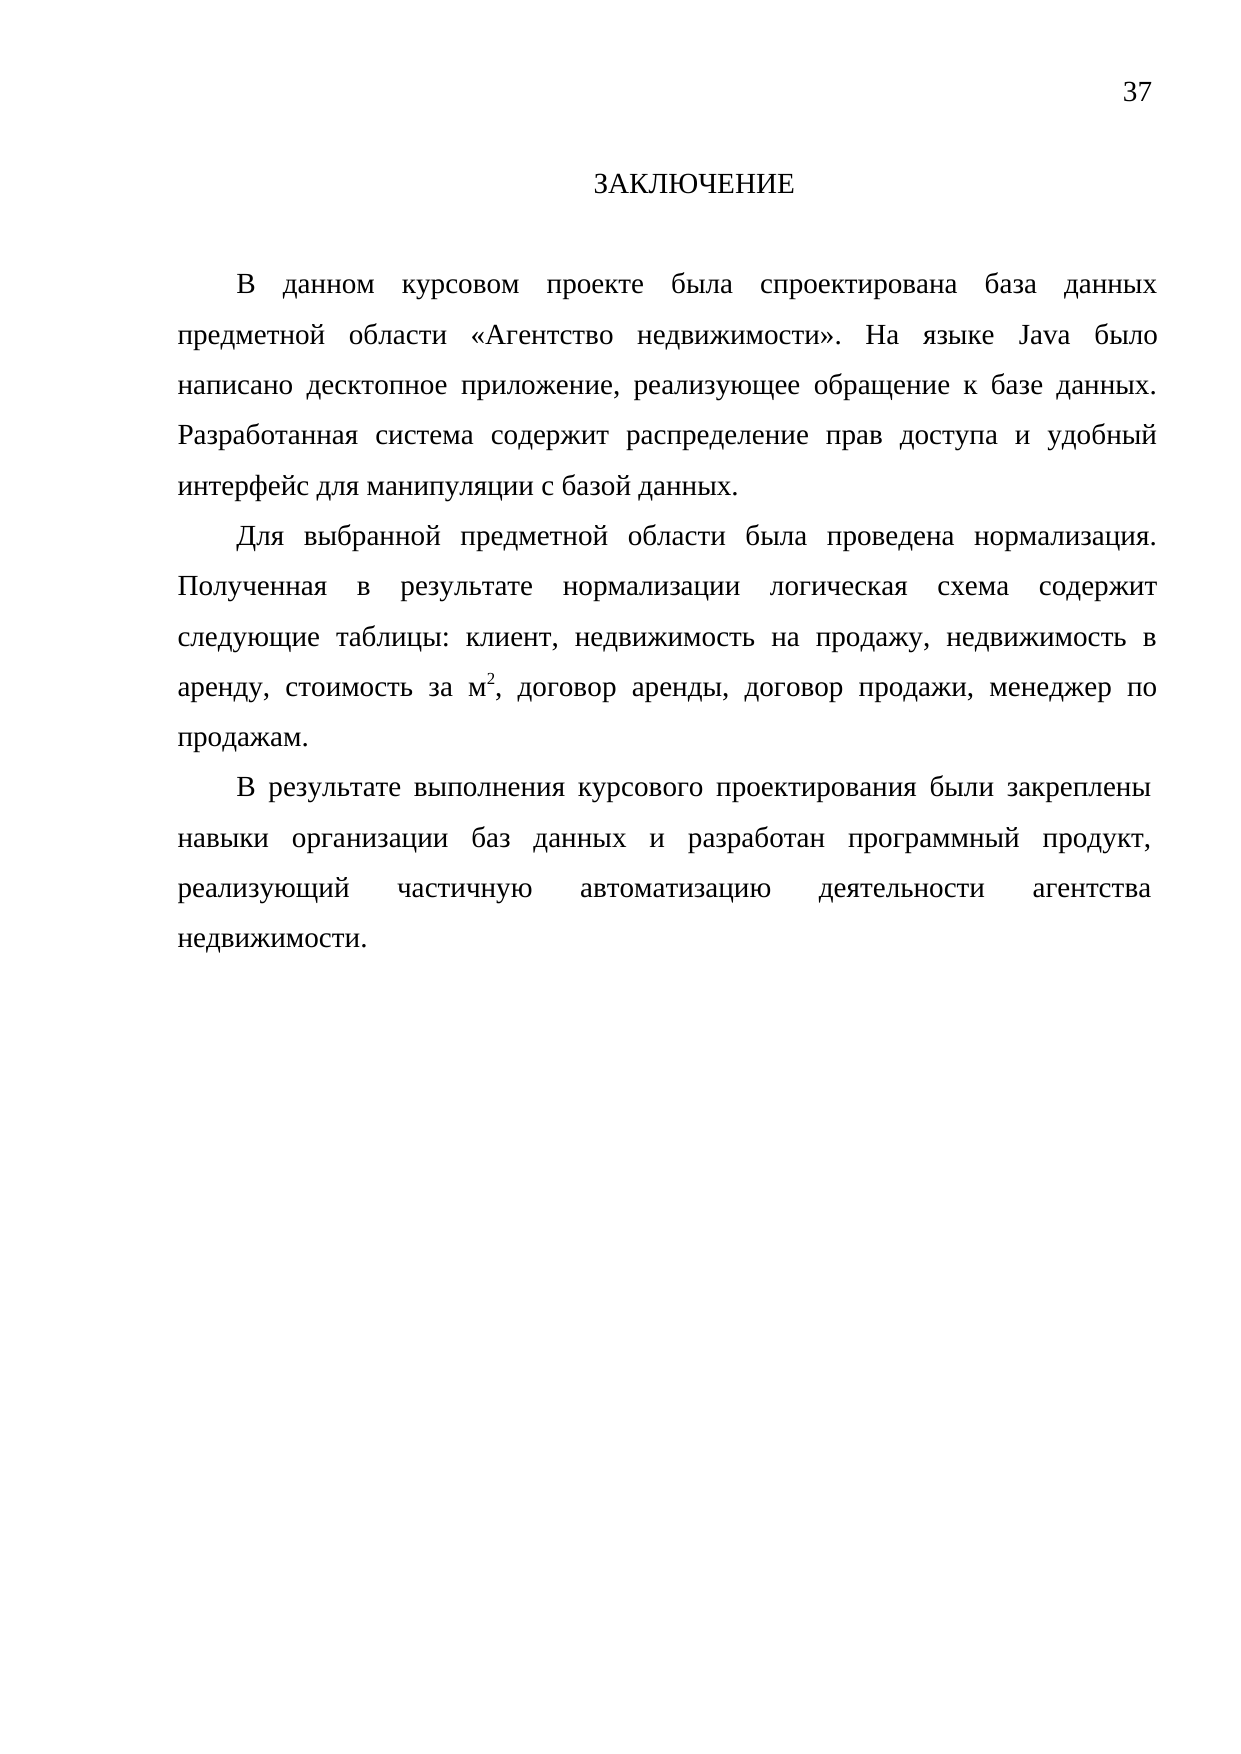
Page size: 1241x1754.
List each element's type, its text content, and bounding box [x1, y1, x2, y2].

text В результате выполнения курсового проектирования были закреплены навыки организации баз данных и разработан программный продукт, реализующий частичную автоматизацию деятельности агентства недвижимости. [177, 769, 1152, 954]
subtitle ЗАКЛЮЧЕНИЕ [177, 166, 1152, 199]
text В данном курсовом проекте была спроектирована база данных предметной области «Агентство недвижимости». На языке Java было написано десктопное приложение, реализующее обращение к базе данных. Разработанная система содержит распределение прав доступа и удобный интерфейс для манипуляции с базой данных. [177, 266, 1158, 501]
text Для выбранной предметной области была проведена нормализация. Полученная в результате нормализации логическая схема содержит следующие таблицы: клиент, недвижимость на продажу, недвижимость в аренду, стоимость за м2, договор аренды, договор продажи, менеджер по продажам. [177, 518, 1158, 753]
